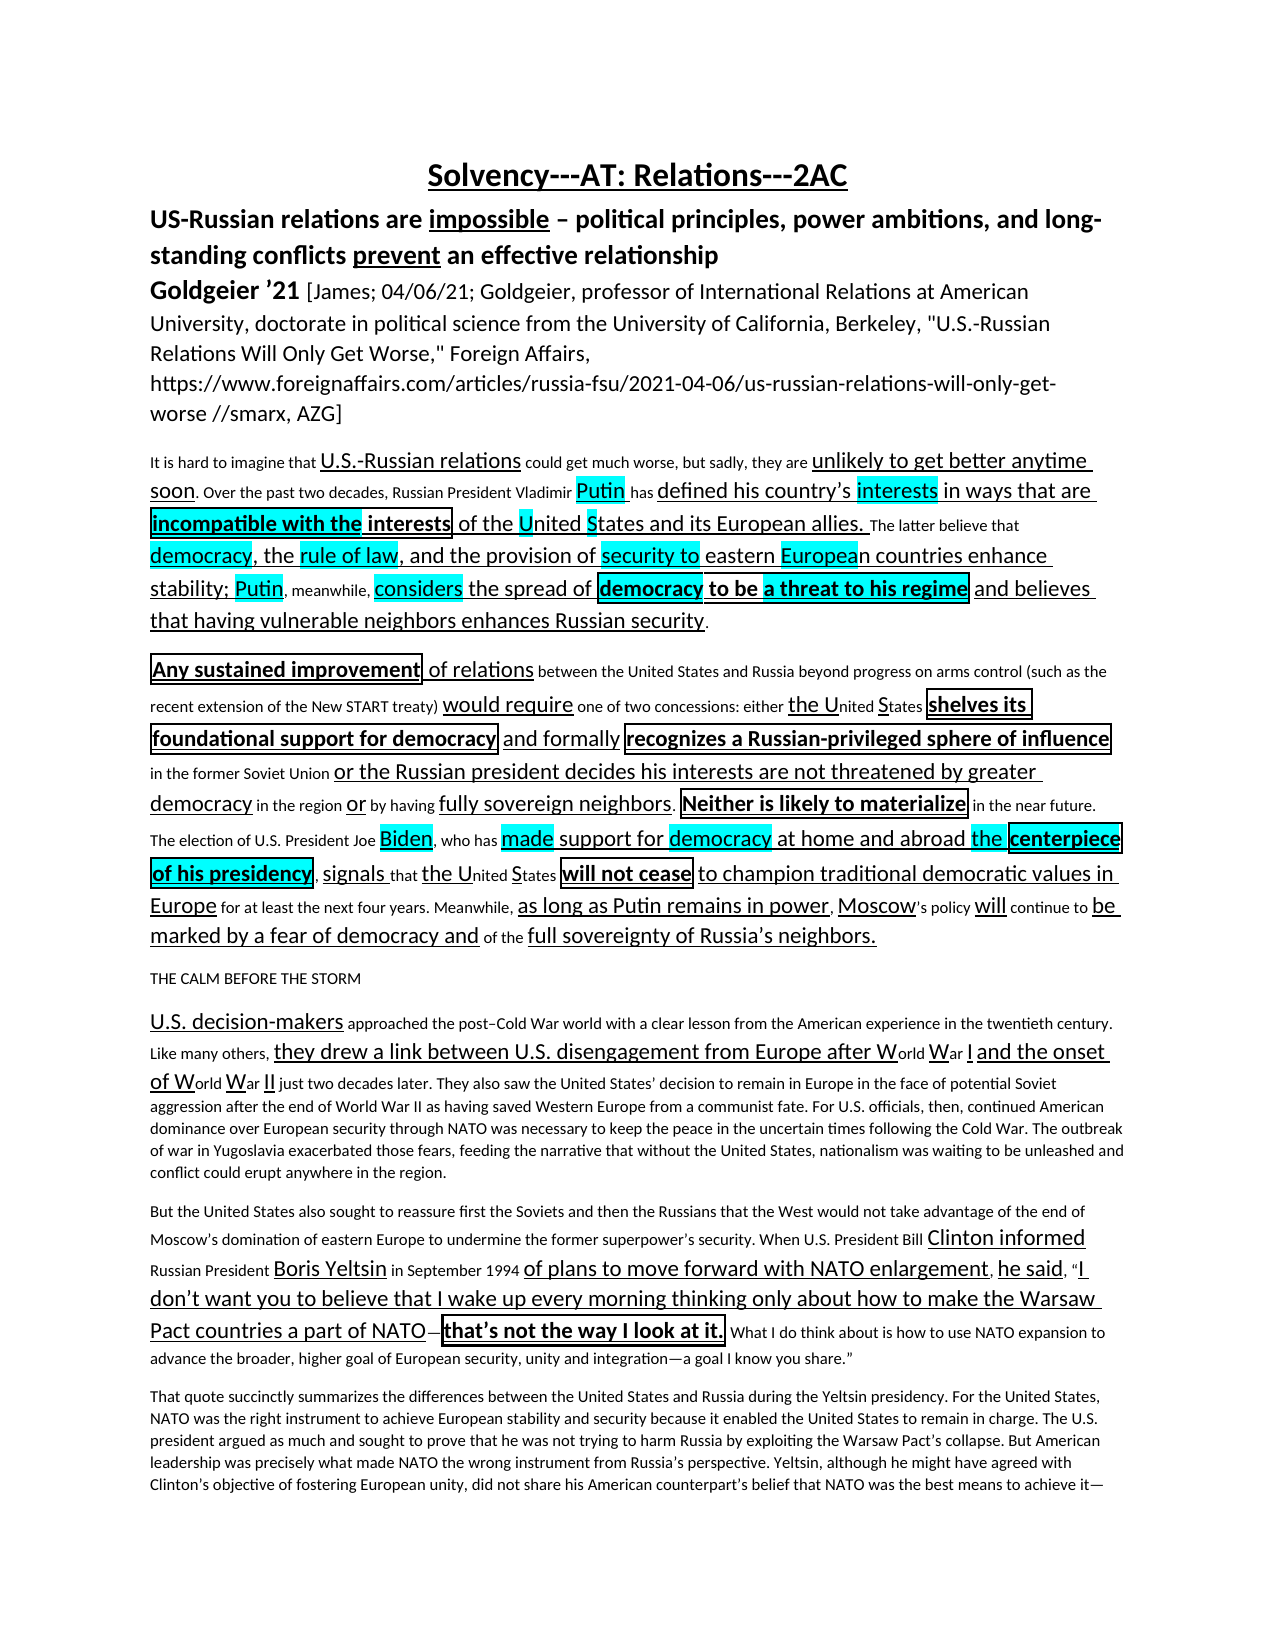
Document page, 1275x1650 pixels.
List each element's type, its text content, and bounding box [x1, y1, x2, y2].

text THE CALM BEFORE THE STORM [150, 968, 1125, 988]
text Goldgeier ’21 [James; 04/06/21; Goldgeier, professor of International Relations at American University, doctorate in political science from the University of California, Berkeley, "U.S.-Russian Relations Will Only Get Worse," Foreign Affairs, https://www.foreignaffairs.com/articles/russia-fsu/2021-04-06/us-russian-relations-will-only-get-worse //smarx, AZG] [150, 273, 1125, 427]
text But the United States also sought to reassure first the Soviets and then the Russians that the West would not take advantage of the end of Moscow’s domination of eastern Europe to undermine the former superpower’s security. When U.S. President Bill Clinton informed Russian President Boris Yeltsin in September 1994 of plans to move forward with NATO enlargement, he said, “I don’t want you to believe that I wake up every morning thinking only about how to make the Warsaw Pact countries a part of NATO—that’s not the way I look at it. What I do think about is how to use NATO expansion to advance the broader, higher goal of European security, unity and integration—a goal I know you share.” [150, 1201, 1125, 1368]
text It is hard to imagine that U.S.-Russian relations could get much worse, but sadly, they are unlikely to get better anytime soon. Over the past two decades, Russian President Vladimir Putin has defined his country’s interests in ways that are incompatible with the interests of the United States and its European allies. The latter believe that democracy, the rule of law, and the provision of security to eastern European countries enhance stability; Putin, meanwhile, considers the spread of democracy to be a threat to his regime and believes that having vulnerable neighbors enhances Russian security. [150, 446, 1125, 634]
text U.S. decision-makers approached the post–Cold War world with a clear lesson from the American experience in the twentieth century. Like many others, they drew a link between U.S. disengagement from Europe after World War I and the onset of World War II just two decades later. They also saw the United States’ decision to remain in Europe in the face of potential Soviet aggression after the end of World War II as having saved Western Europe from a communist fate. For U.S. officials, then, continued American dominance over European security through NATO was necessary to keep the peace in the uncertain times following the Cold War. The outbreak of war in Yugoslavia exacerbated those fears, feeding the narrative that without the United States, nationalism was waiting to be unleashed and conflict could erupt anywhere in the region. [150, 1007, 1125, 1183]
subtitle Solvency---AT: Relations---2AC [150, 154, 1125, 195]
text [150, 1387, 1125, 1494]
text Any sustained improvement of relations between the United States and Russia beyond progress on arms control (such as the recent extension of the New START treaty) would require one of two concessions: either the United States shelves its foundational support for democracy and formally recognizes a Russian-privileged sphere of influence in the former Soviet Union or the Russian president decides his interests are not threatened by greater democracy in the region or by having fully sovereign neighbors. Neither is likely to materialize in the near future. The election of U.S. President Joe Biden, who has made support for democracy at home and abroad the centerpiece of his presidency, signals that the United States will not cease to champion traditional democratic values in Europe for at least the next four years. Meanwhile, as long as Putin remains in power, Moscow’s policy will continue to be marked by a fear of democracy and of the full sovereignty of Russia’s neighbors. [150, 653, 1125, 949]
subtitle US-Russian relations are impossible – political principles, power ambitions, and long-standing conflicts prevent an effective relationship [150, 202, 1125, 271]
